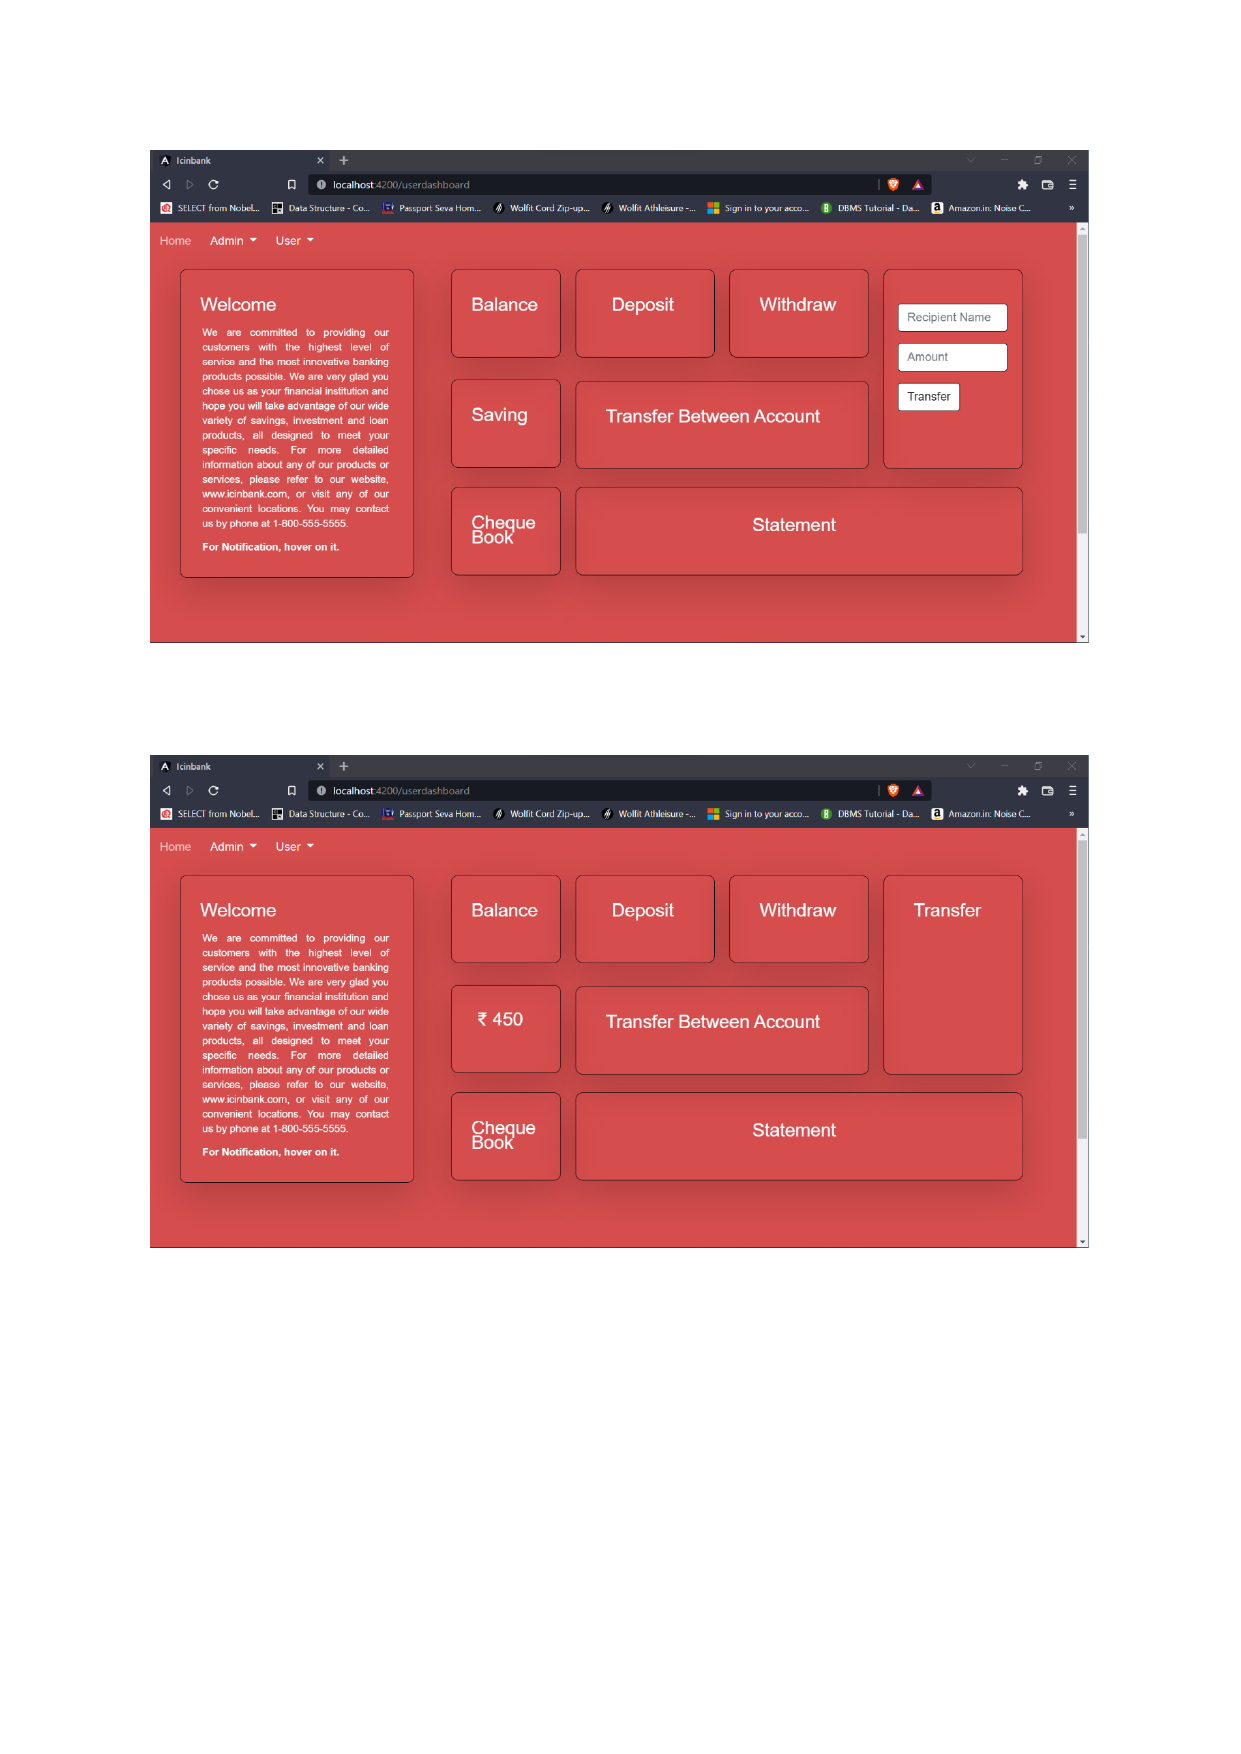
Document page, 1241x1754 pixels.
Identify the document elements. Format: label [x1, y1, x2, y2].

picture [150, 150, 1089, 643]
picture [150, 755, 1089, 1248]
